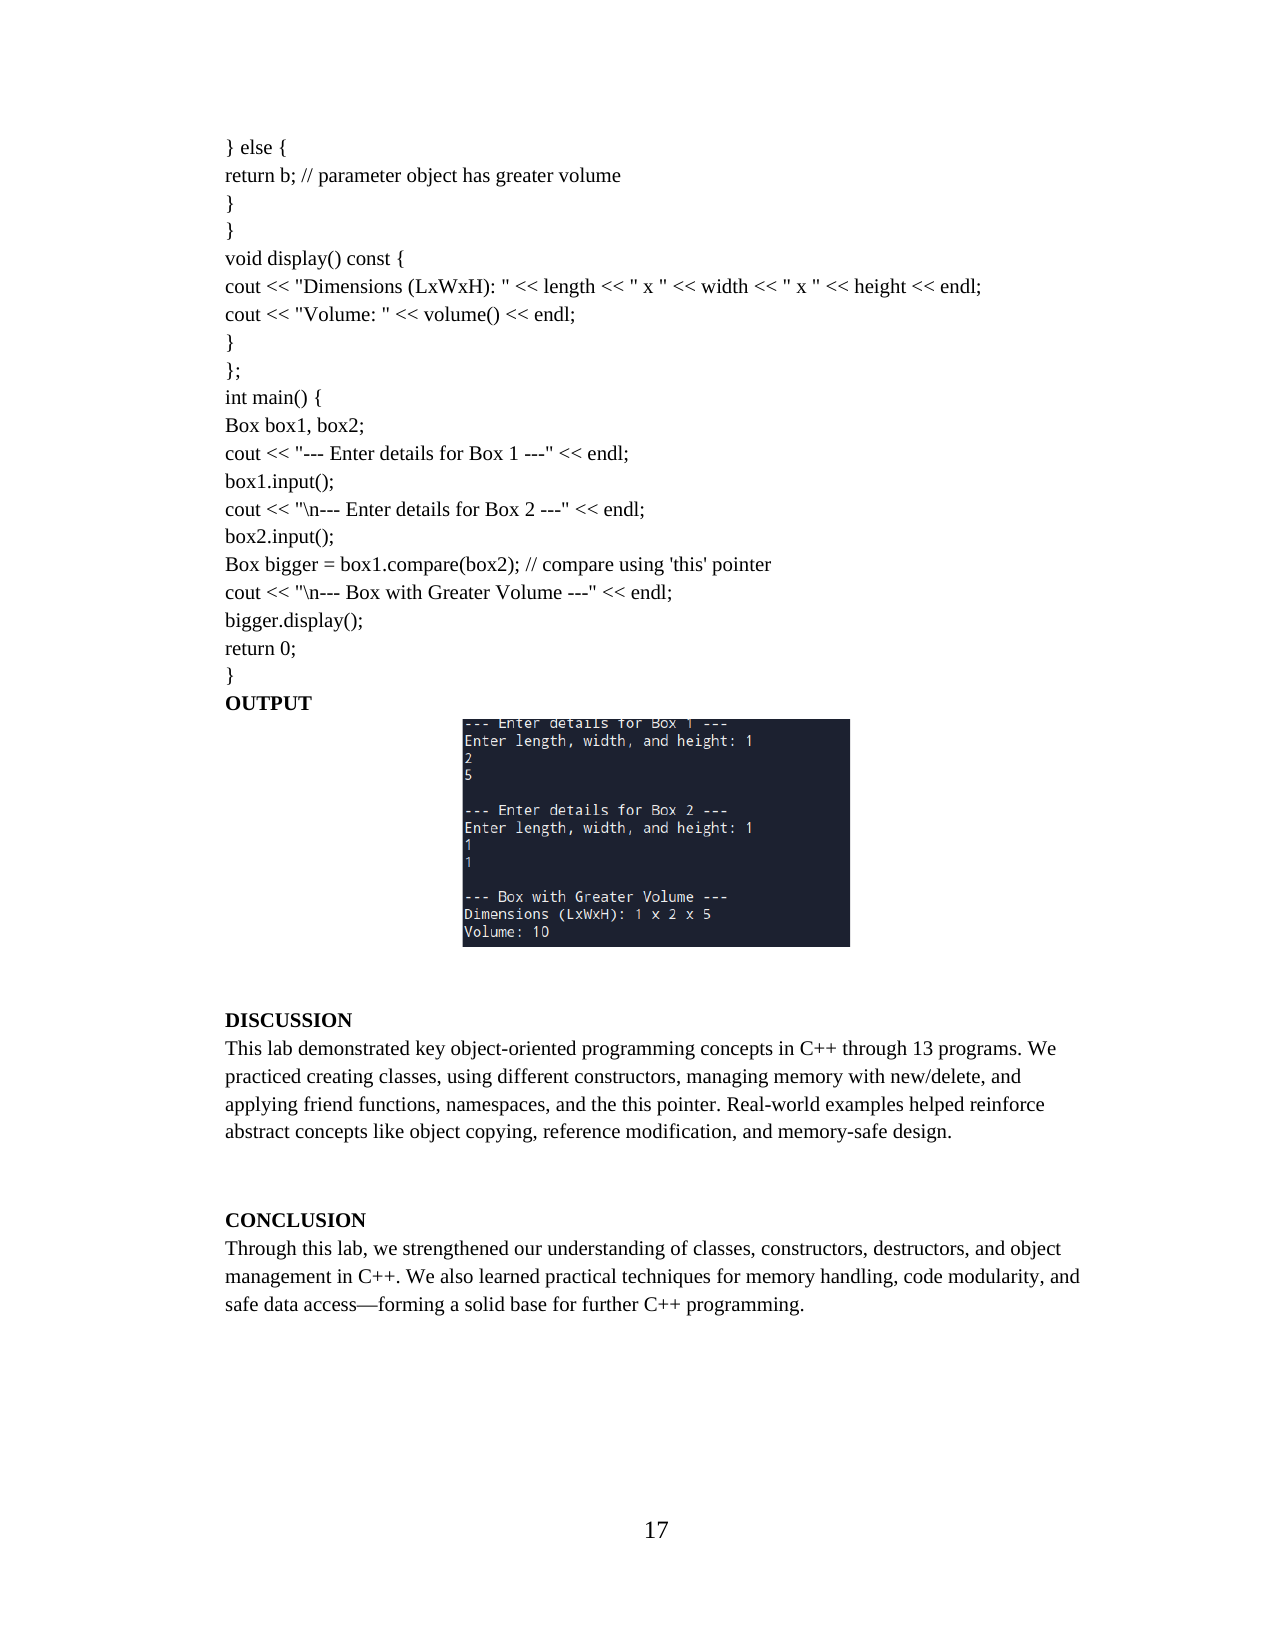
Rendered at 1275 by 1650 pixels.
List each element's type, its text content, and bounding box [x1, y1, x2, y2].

text } [225, 330, 1087, 354]
text DISCUSSION [225, 1008, 1087, 1032]
text cout << "\n--- Enter details for Box 2 ---" << endl; [225, 497, 1087, 521]
picture [462, 719, 851, 947]
text box1.input(); [225, 469, 1087, 493]
text } [225, 663, 1087, 687]
text }; [225, 357, 1087, 382]
text } [225, 191, 1087, 215]
text box2.input(); [225, 524, 1087, 548]
text bigger.display(); [225, 608, 1087, 632]
text return b; // parameter object has greater volume [225, 163, 1087, 187]
text cout << "\n--- Box with Greater Volume ---" << endl; [225, 580, 1087, 604]
text } [225, 218, 1087, 242]
text return 0; [225, 636, 1087, 660]
text cout << "Dimensions (LxWxH): " << length << " x " << width << " x " << height << endl; [225, 274, 1087, 298]
text CONCLUSION [225, 1208, 1087, 1232]
text OUTPUT [225, 691, 1087, 715]
text int main() { [225, 385, 1087, 409]
text cout << "--- Enter details for Box 1 ---" << endl; [225, 441, 1087, 465]
text This lab demonstrated key object-oriented programming concepts in C++ through 13 programs. We practiced creating classes, using different constructors, managing memory with new/delete, and applying friend functions, namespaces, and the this pointer. Real-world examples helped reinforce abstract concepts like object copying, reference modification, and memory-safe design. [225, 1036, 1087, 1143]
text Box box1, box2; [225, 413, 1087, 437]
text cout << "Volume: " << volume() << endl; [225, 302, 1087, 326]
text void display() const { [225, 246, 1087, 270]
text Through this lab, we strengthened our understanding of classes, constructors, destructors, and object management in C++. We also learned practical techniques for memory handling, code modularity, and safe data access—forming a solid base for further C++ programming. [225, 1236, 1087, 1316]
text Box bigger = box1.compare(box2); // compare using 'this' pointer [225, 552, 1087, 576]
text } else { [225, 135, 1087, 159]
